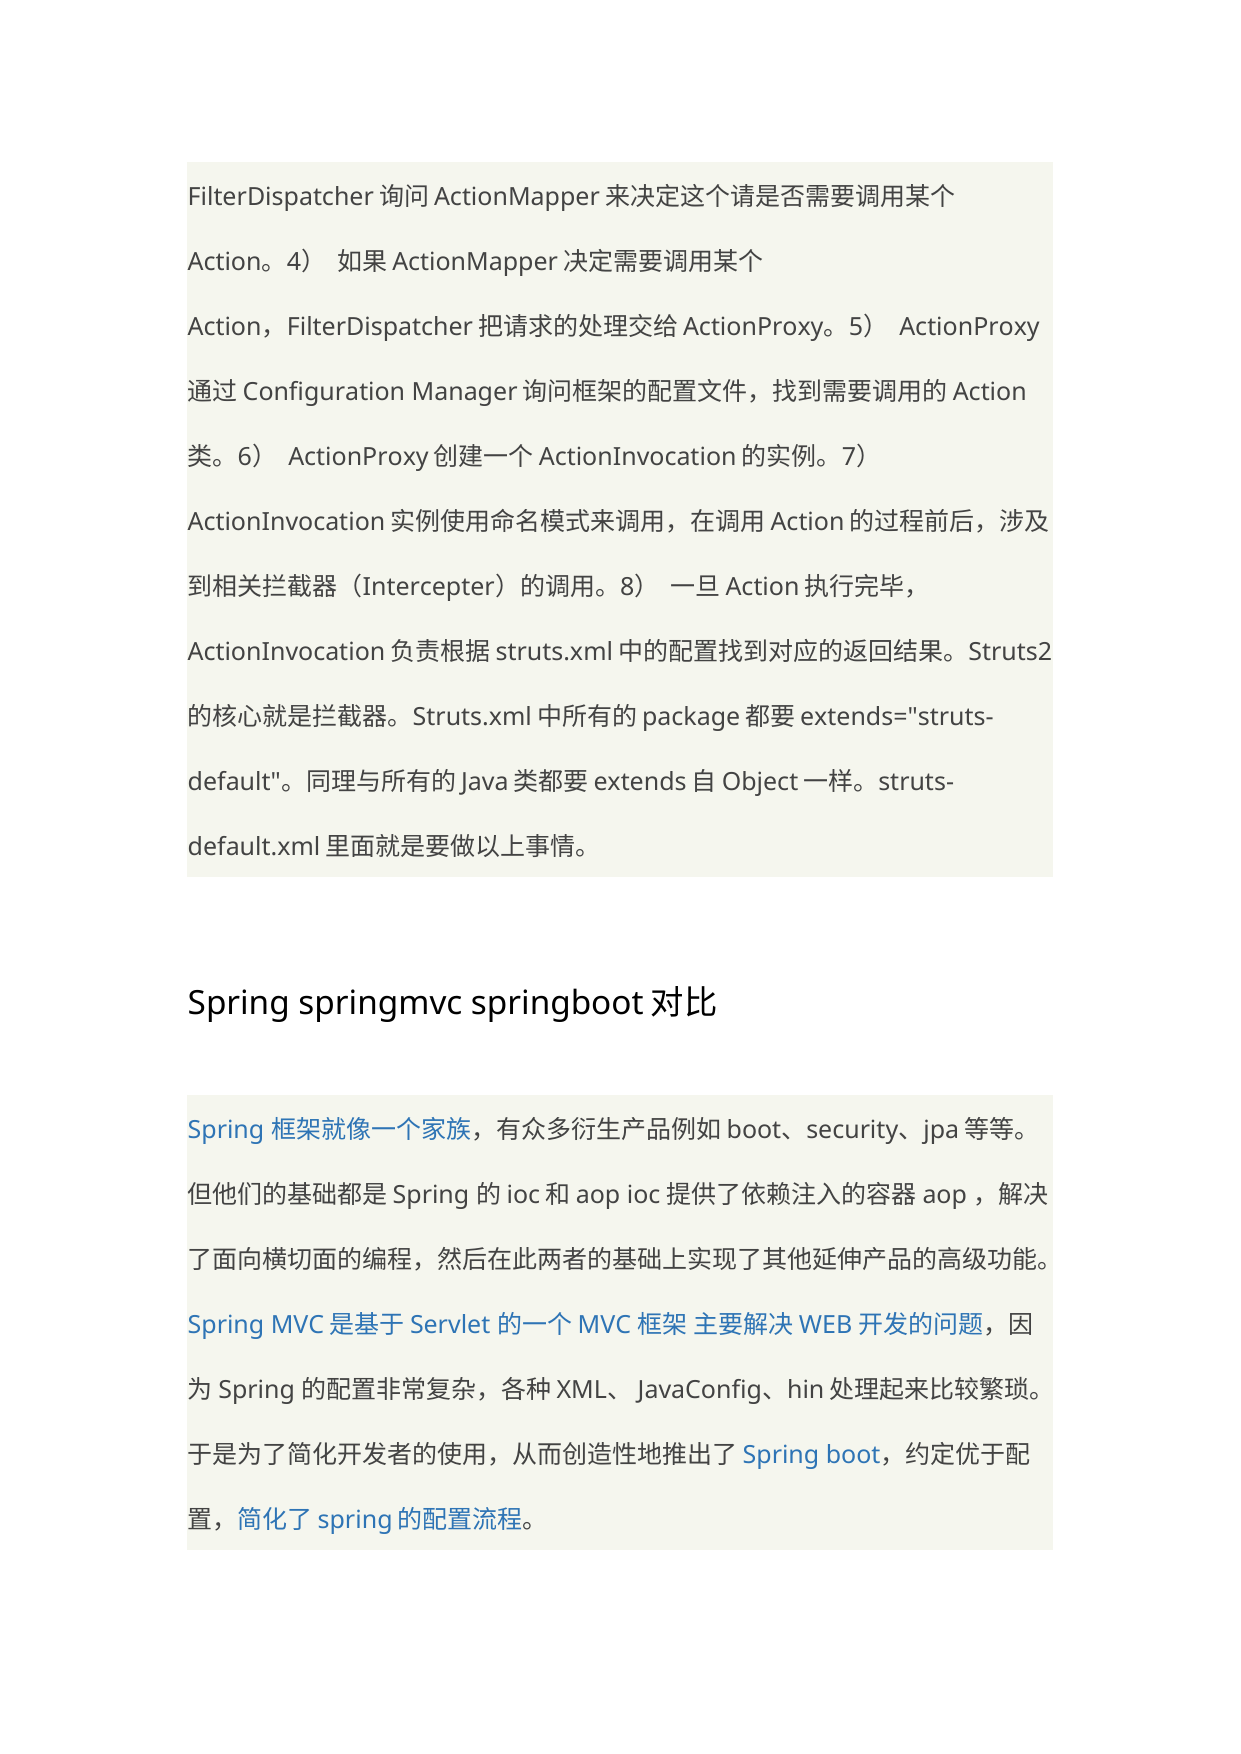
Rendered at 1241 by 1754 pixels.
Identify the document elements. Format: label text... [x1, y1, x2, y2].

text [187, 162, 1053, 877]
text Spring 框架就像一个家族，有众多衍生产品例如 boot、security、jpa等等。但他们的基础都是Spring 的 ioc和 aop ioc 提供了依赖注入的容器 aop ，解决了面向横切面的编程，然后在此两者的基础上实现了其他延伸产品的高级功能。Spring MVC是基于 Servlet 的一个 MVC 框架 主要解决 WEB 开发的问题，因为 Spring 的配置非常复杂，各种XML、 JavaConfig、hin处理起来比较繁琐。于是为了简化开发者的使用，从而创造性地推出了Spring boot，约定优于配置，简化了spring的配置流程。 [187, 1095, 1053, 1550]
subtitle Spring springmvc springboot对比 [187, 968, 1053, 1033]
